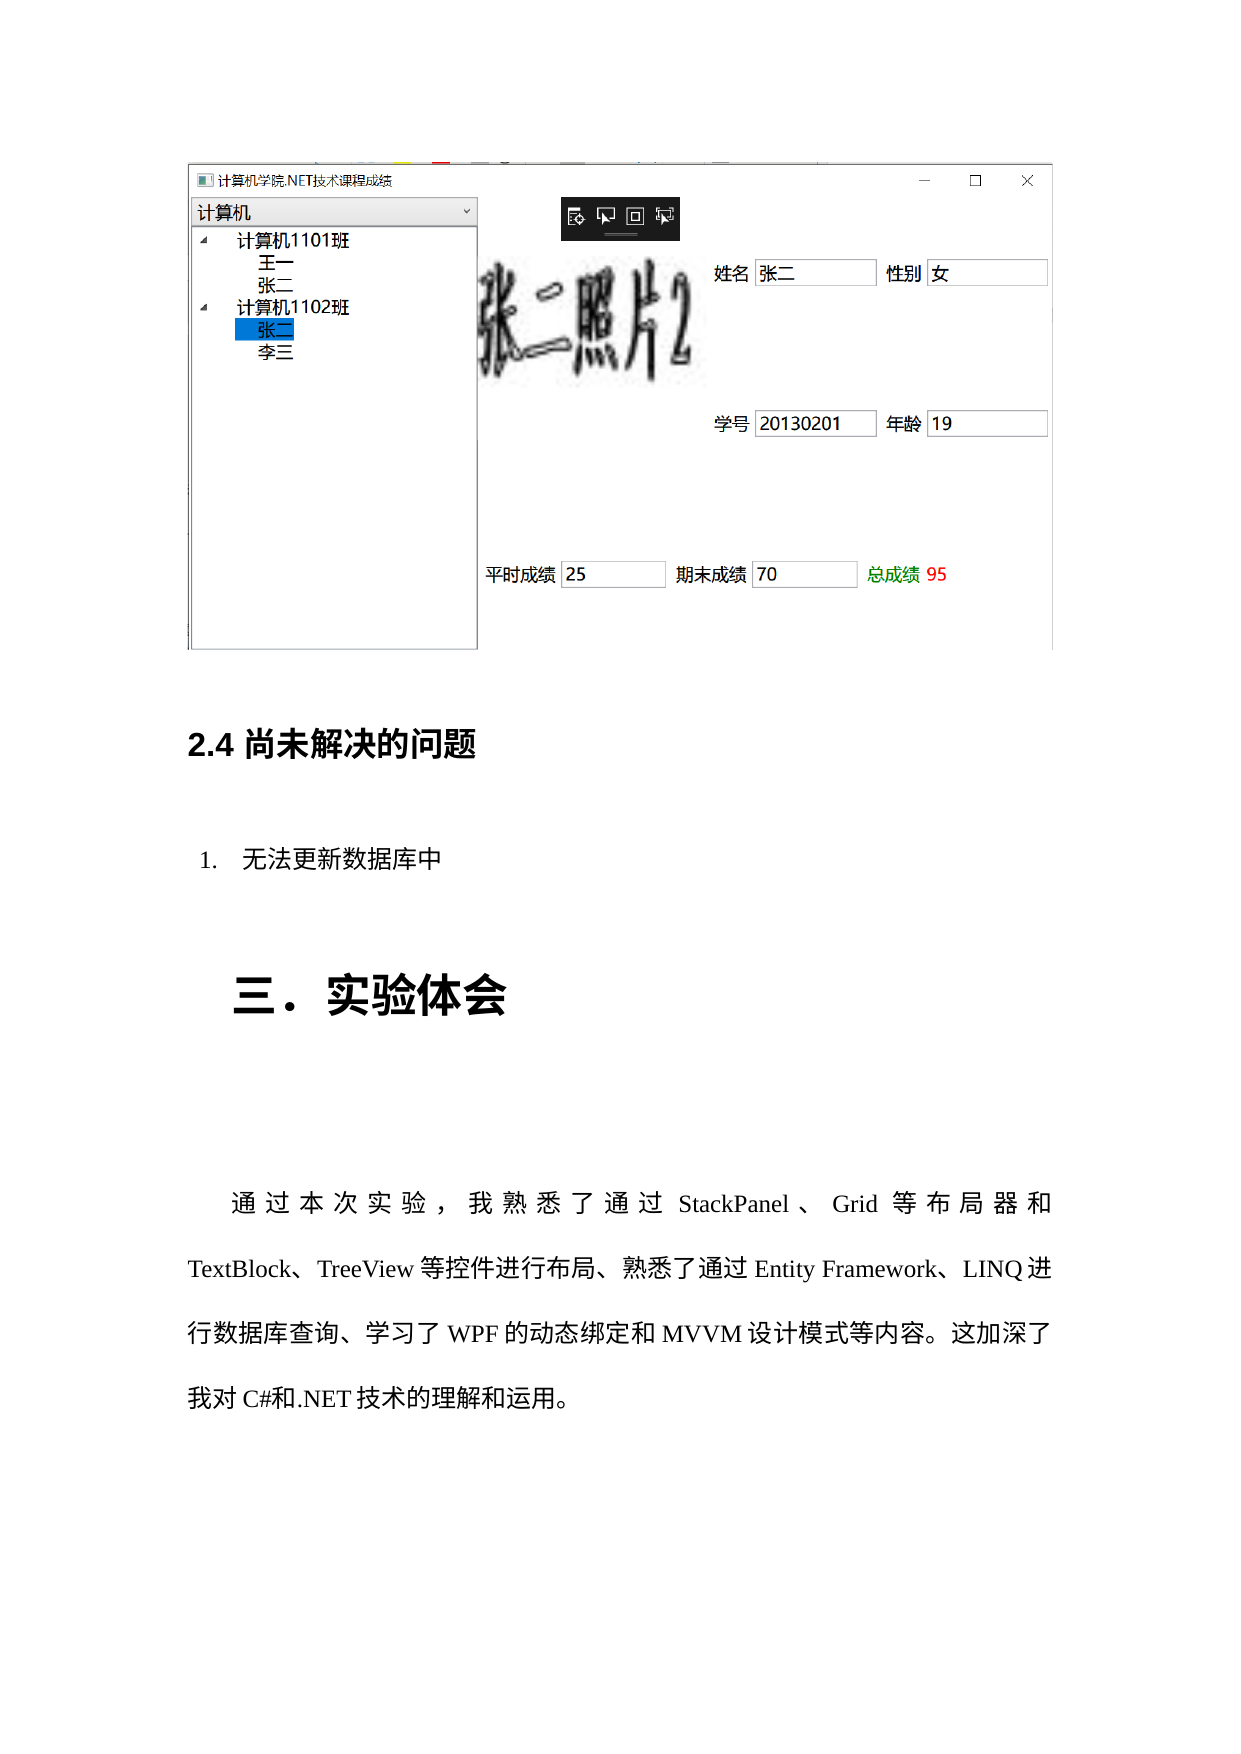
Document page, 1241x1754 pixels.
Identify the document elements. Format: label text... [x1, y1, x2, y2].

subtitle 实验体会 [231, 944, 1053, 1041]
text 通过本次实验，我熟悉了通过StackPanel、Grid等布局器和TextBlock、TreeView等控件进行布局、熟悉了通过Entity Framework、LINQ进行数据库查询、学习了WPF的动态绑定和MVVM设计模式等内容。这加深了我对C#和.NET技术的理解和运用。 [187, 1169, 1053, 1429]
picture [187, 162, 1053, 650]
list 无法更新数据库中 [199, 825, 1053, 890]
subtitle 2.4 尚未解决的问题 [187, 709, 1053, 774]
